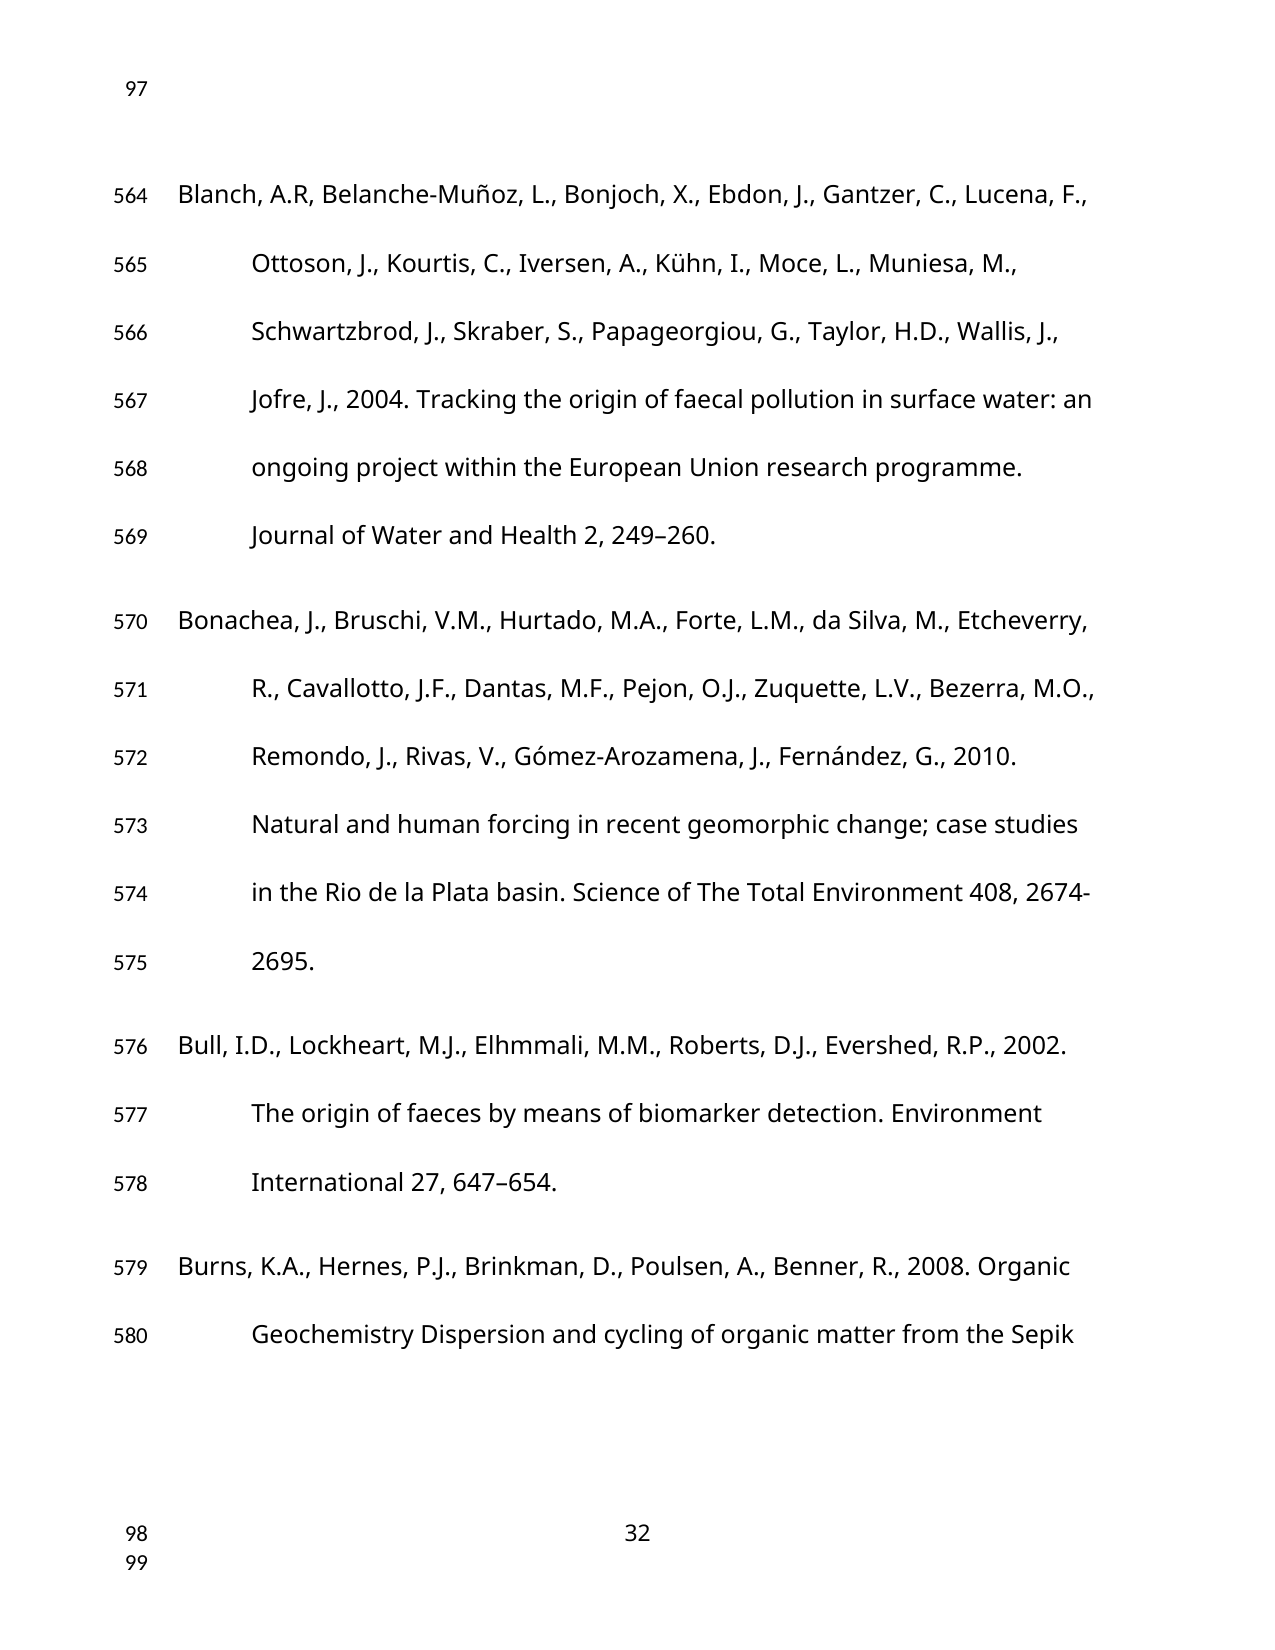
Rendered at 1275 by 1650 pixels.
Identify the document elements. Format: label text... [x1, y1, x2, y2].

text Bull, I.D., Lockheart, M.J., Elhmmali, M.M., Roberts, D.J., Evershed, R.P., 2002. The origin of faeces by means of biomarker detection. Environment International 27, 647–654. [177, 1028, 1098, 1198]
text Blanch, A.R, Belanche-Muñoz, L., Bonjoch, X., Ebdon, J., Gantzer, C., Lucena, F., Ottoson, J., Kourtis, C., Iversen, A., Kühn, I., Moce, L., Muniesa, M., Schwartzbrod, J., Skraber, S., Papageorgiou, G., Taylor, H.D., Wallis, J., Jofre, J., 2004. Tracking the origin of faecal pollution in surface water: an ongoing project within the European Union research programme. Journal of Water and Health 2, 249–260. [177, 177, 1098, 552]
text Bonachea, J., Bruschi, V.M., Hurtado, M.A., Forte, L.M., da Silva, M., Etcheverry, R., Cavallotto, J.F., Dantas, M.F., Pejon, O.J., Zuquette, L.V., Bezerra, M.O., Remondo, J., Rivas, V., Gómez-Arozamena, J., Fernández, G., 2010. Natural and human forcing in recent geomorphic change; case studies in the Rio de la Plata basin. Science of The Total Environment 408, 2674-2695. [177, 603, 1098, 977]
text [177, 1249, 1098, 1351]
